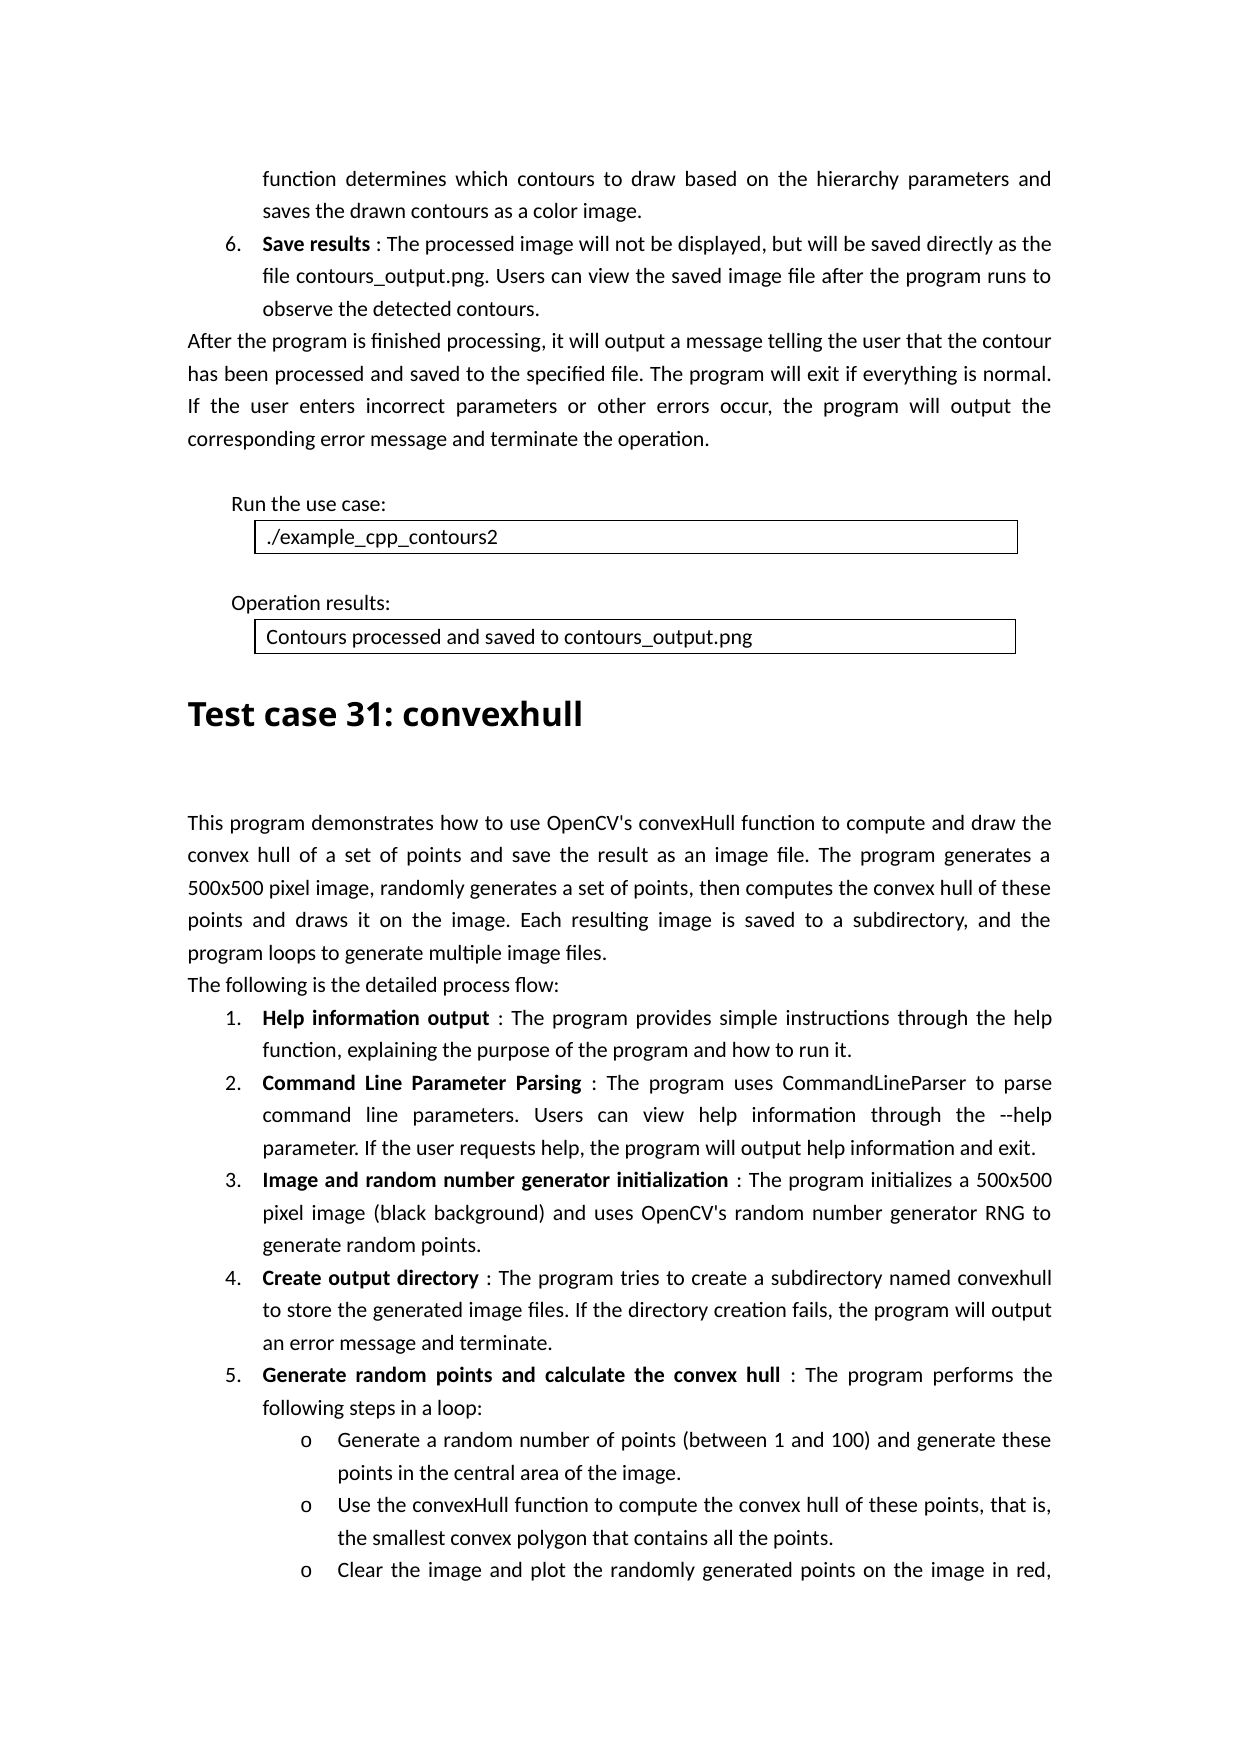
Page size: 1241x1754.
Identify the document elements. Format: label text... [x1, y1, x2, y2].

text The following is the detailed process flow: [187, 968, 1053, 1001]
text Run the use case: [187, 487, 1053, 519]
list Generate random points and calculate the convex hull : The program performs the following steps in a loop: [225, 1358, 1053, 1423]
list Help information output : The program provides simple instructions through the help function, explaining the purpose of the program and how to run it. [225, 1001, 1053, 1066]
list Save results : The processed image will not be displayed, but will be saved directly as the file contours_output.png. Users can view the saved image file after the program runs to observe the detected contours. [225, 227, 1053, 324]
text This program demonstrates how to use OpenCV's convexHull function to compute and draw the convex hull of a set of points and save the result as an image file. The program generates a 500x500 pixel image, randomly generates a set of points, then computes the convex hull of these points and draws it on the image. Each resulting image is saved to a subdirectory, and the program loops to generate multiple image files. [187, 806, 1053, 968]
subtitle Test case 31: convexhull [187, 681, 1053, 746]
table_header ./example_cpp_contours2 [256, 521, 1017, 553]
table_header Contours processed and saved to contours_output.png [256, 620, 1015, 653]
text After the program is finished processing, it will output a message telling the user that the contour has been processed and saved to the specified file. The program will exit if everything is normal. If the user enters incorrect parameters or other errors occur, the program will output the corresponding error message and terminate the operation. [187, 324, 1053, 454]
text Operation results: [187, 587, 1053, 619]
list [225, 162, 1053, 227]
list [300, 1553, 1053, 1586]
list Command Line Parameter Parsing : The program uses CommandLineParser to parse command line parameters. Users can view help information through the --help parameter. If the user requests help, the program will output help information and exit. [225, 1066, 1053, 1163]
list Create output directory : The program tries to create a subdirectory named convexhull to store the generated image files. If the directory creation fails, the program will output an error message and terminate. [225, 1261, 1053, 1358]
list Use the convexHull function to compute the convex hull of these points, that is, the smallest convex polygon that contains all the points. [300, 1488, 1053, 1553]
list Image and random number generator initialization : The program initializes a 500x500 pixel image (black background) and uses OpenCV's random number generator RNG to generate random points. [225, 1163, 1053, 1261]
list Generate a random number of points (between 1 and 100) and generate these points in the central area of the image. [300, 1423, 1053, 1488]
